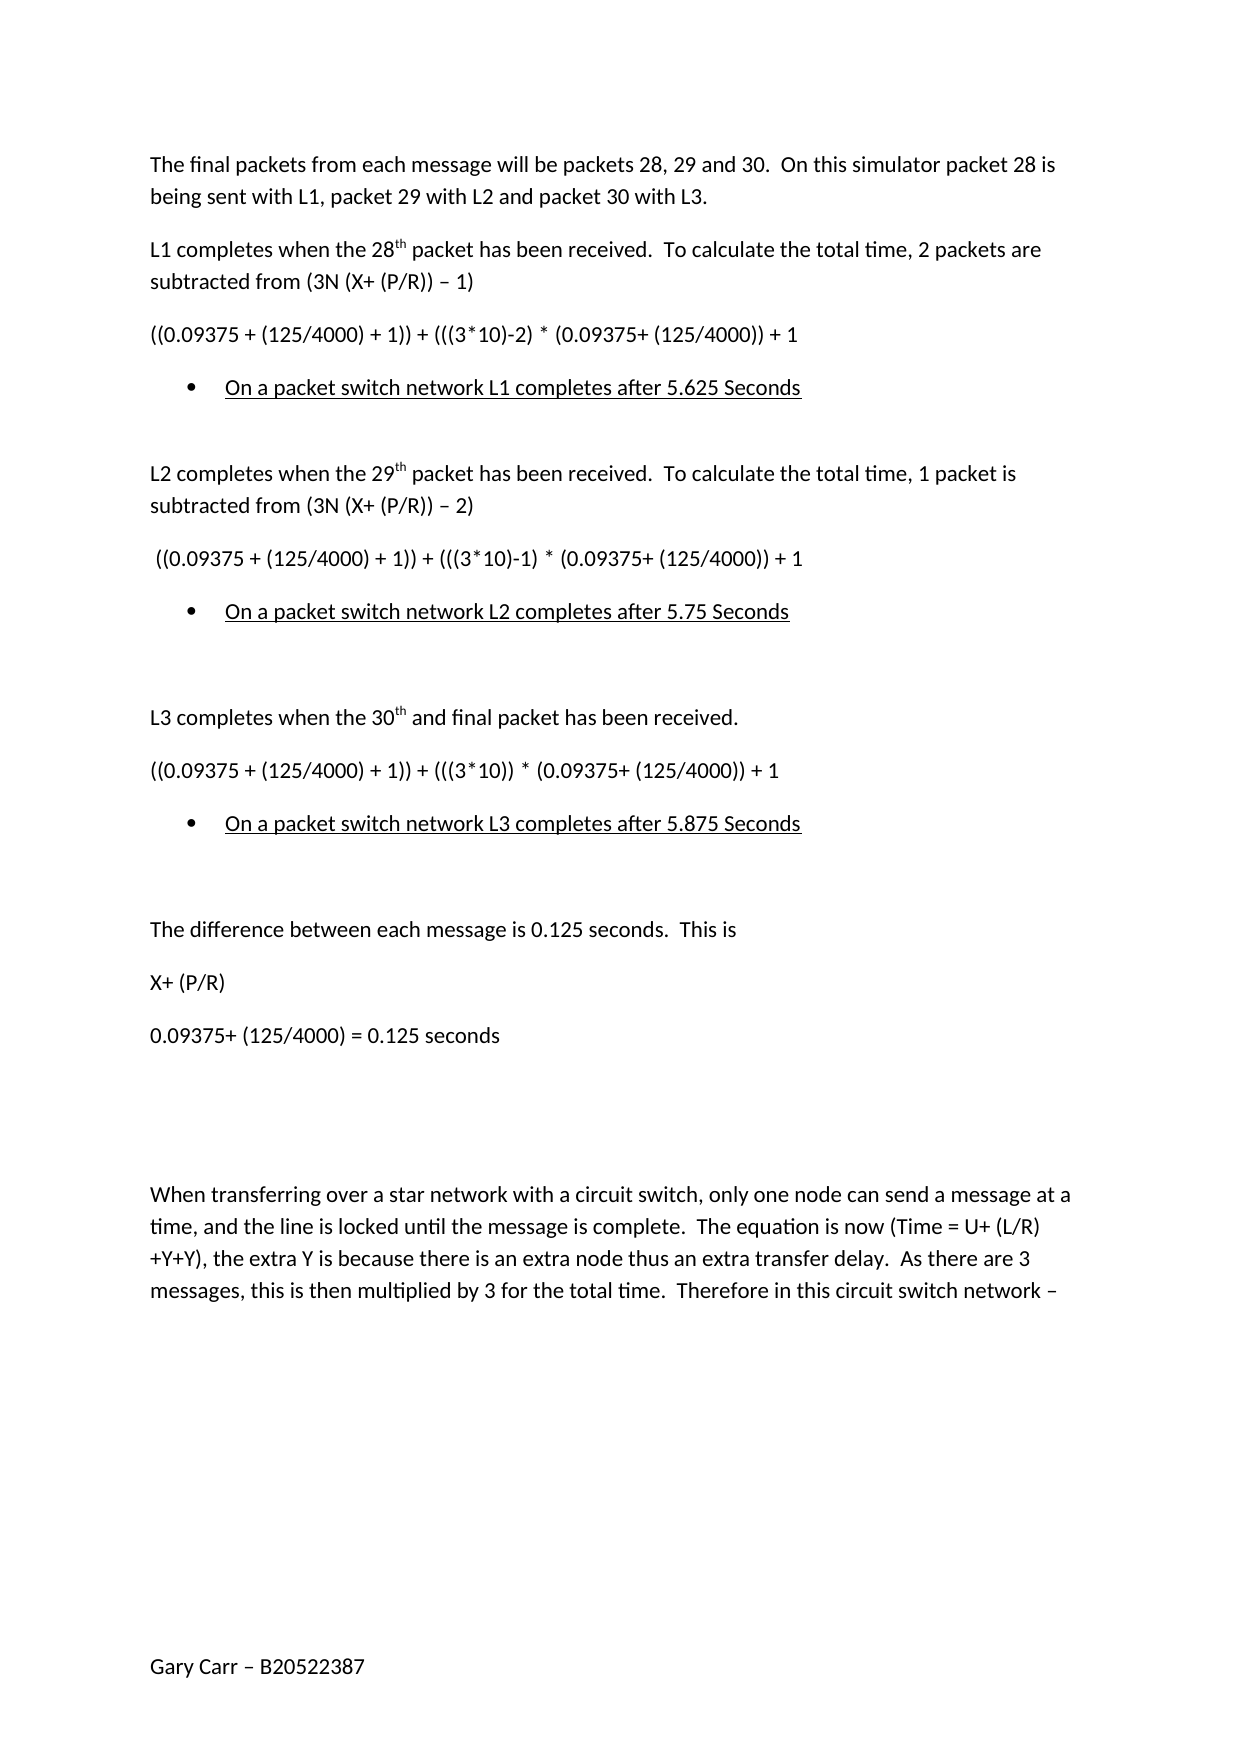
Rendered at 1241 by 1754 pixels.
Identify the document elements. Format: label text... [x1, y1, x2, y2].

text ((0.09375 + (125/4000) + 1)) + (((3*10)) * (0.09375+ (125/4000)) + 1 [150, 756, 1090, 784]
list On a packet switch network L3 completes after 5.875 Seconds [187, 809, 1090, 837]
text ((0.09375 + (125/4000) + 1)) + (((3*10)-2) * (0.09375+ (125/4000)) + 1 [150, 320, 1090, 348]
text L1 completes when the 28th packet has been received. To calculate the total time, 2 packets are subtracted from (3N (X+ (P/R)) – 1) [150, 235, 1090, 295]
list On a packet switch network L1 completes after 5.625 Seconds [187, 373, 1090, 401]
text When transferring over a star network with a circuit switch, only one node can send a message at a time, and the line is locked until the message is complete. The equation is now (Time = U+ (L/R) +Y+Y), the extra Y is because there is an extra node thus an extra transfer delay. As there are 3 messages, this is then multiplied by 3 for the total time. Therefore in this circuit switch network – [150, 1180, 1090, 1305]
text The final packets from each message will be packets 28, 29 and 30. On this simulator packet 28 is being sent with L1, packet 29 with L2 and packet 30 with L3. [150, 150, 1090, 210]
text L3 completes when the 30th and final packet has been received. [150, 703, 1090, 731]
text X+ (P/R) [150, 968, 1090, 996]
text 0.09375+ (125/4000) = 0.125 seconds [150, 1021, 1090, 1049]
list On a packet switch network L2 completes after 5.75 Seconds [187, 597, 1090, 625]
text L2 completes when the 29th packet has been received. To calculate the total time, 1 packet is subtracted from (3N (X+ (P/R)) – 2) [150, 459, 1090, 519]
text The difference between each message is 0.125 seconds. This is [150, 915, 1090, 943]
text ((0.09375 + (125/4000) + 1)) + (((3*10)-1) * (0.09375+ (125/4000)) + 1 [150, 544, 1090, 572]
